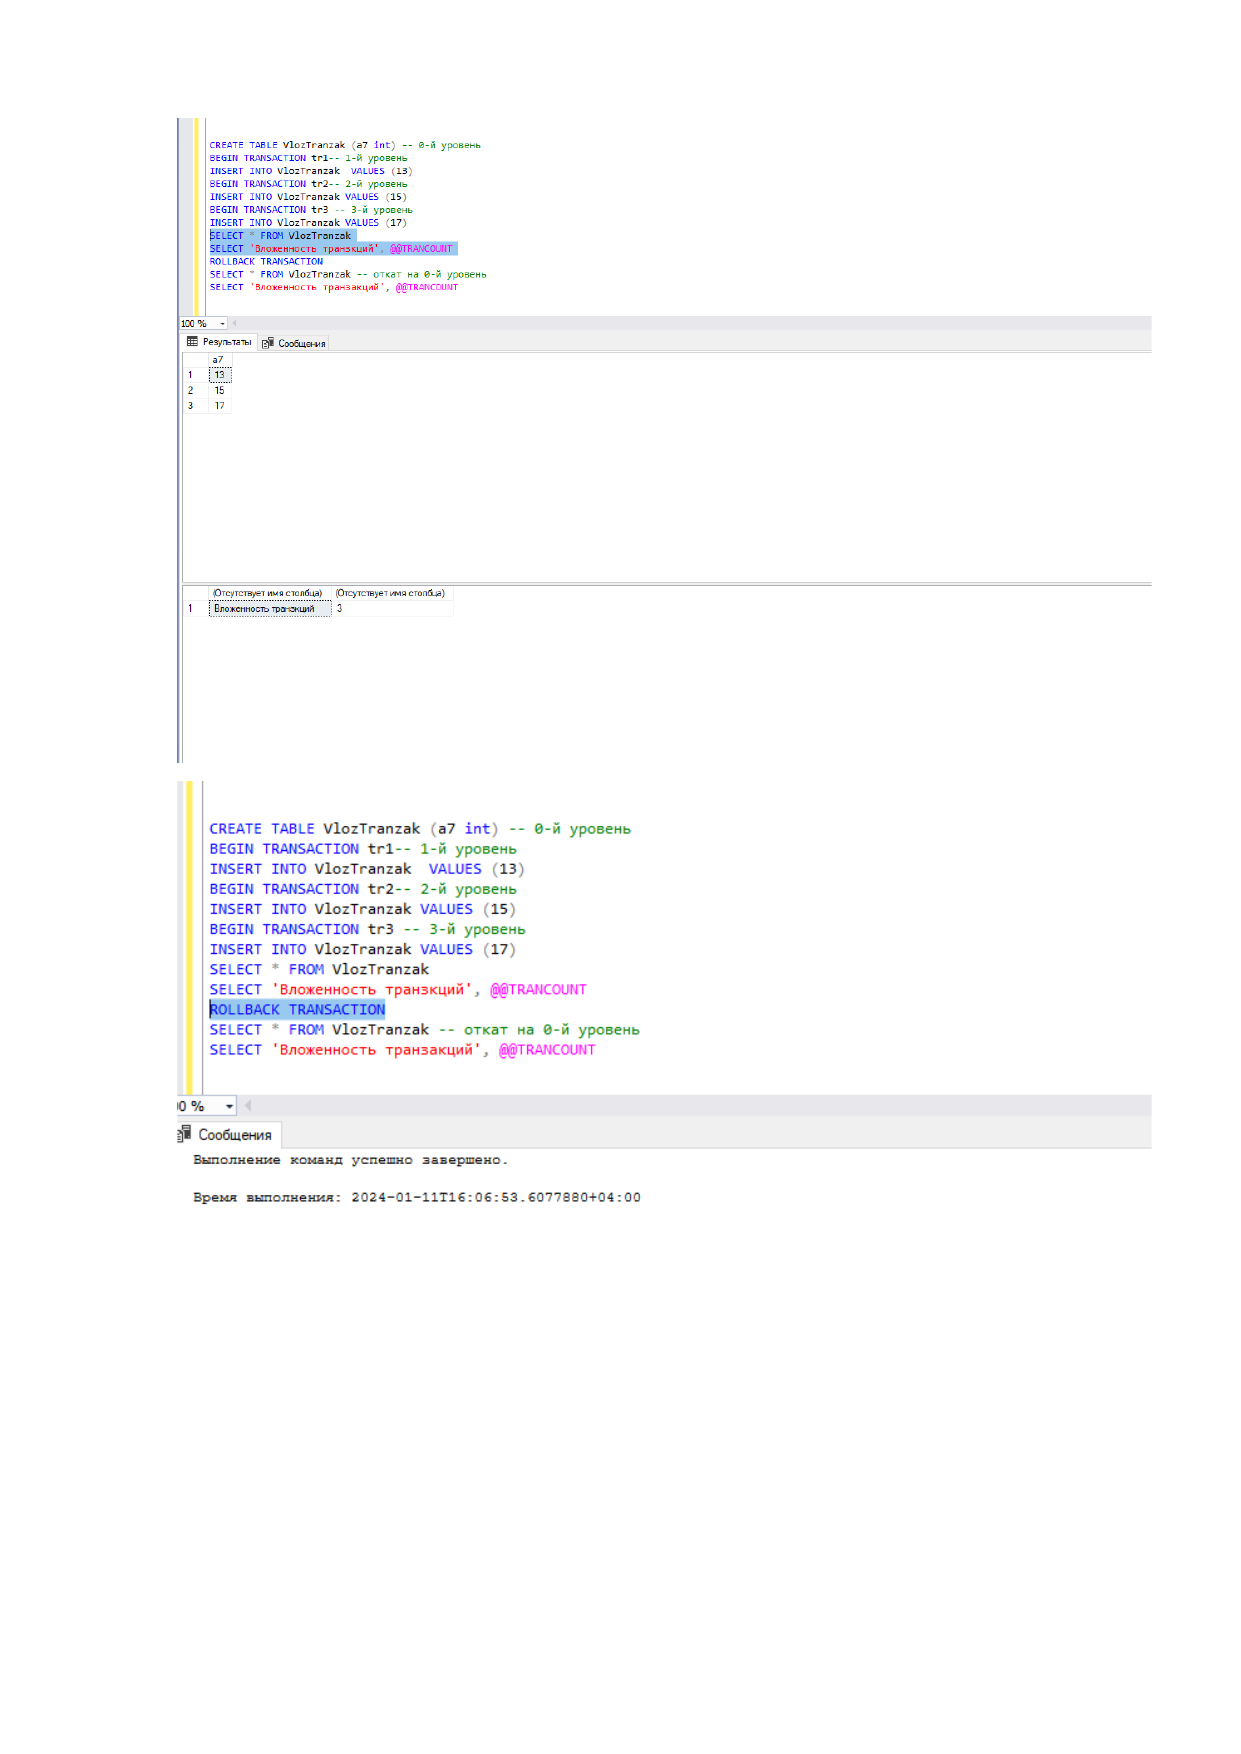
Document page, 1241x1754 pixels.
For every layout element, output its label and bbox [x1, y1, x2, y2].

picture [177, 118, 1152, 763]
picture [177, 781, 1152, 1346]
